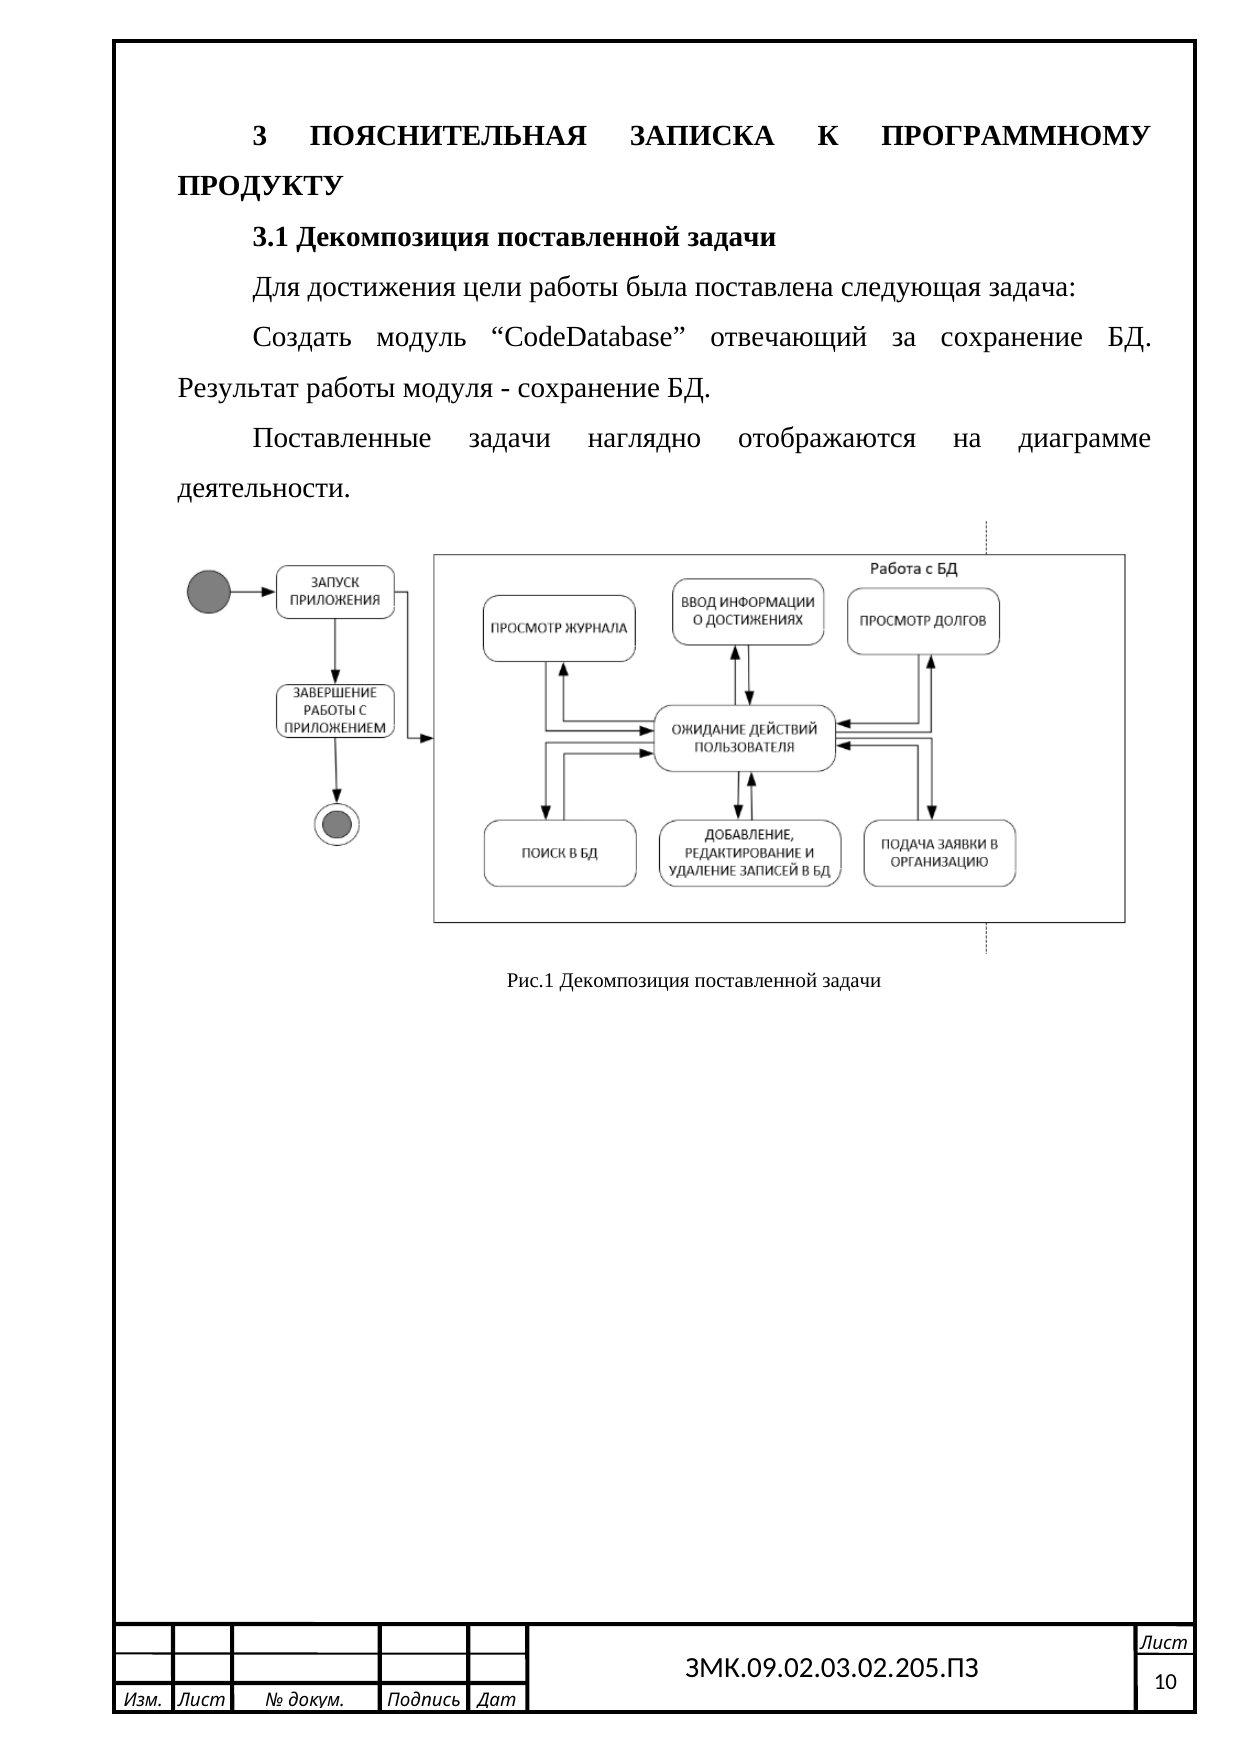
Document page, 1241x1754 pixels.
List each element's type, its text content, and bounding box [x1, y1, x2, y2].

text Рис.1 Декомпозиция поставленной задачи [177, 968, 1152, 992]
list Создать модуль “CodeDatabase” отвечающий за сохранение БД. Результат работы модуля - сохранение БД. [177, 319, 1152, 403]
text 3 ПОЯСНИТЕЛЬНАЯ ЗАПИСКА К ПРОГРАММНОМУ ПРОДУКТУ [177, 118, 1152, 202]
text Для достижения цели работы была поставлена следующая задача: [177, 269, 1152, 303]
text Поставленные задачи наглядно отображаются на диаграмме деятельности. [177, 420, 1152, 504]
picture [177, 520, 1152, 954]
text 3.1 Декомпозиция поставленной задачи [177, 219, 1152, 252]
